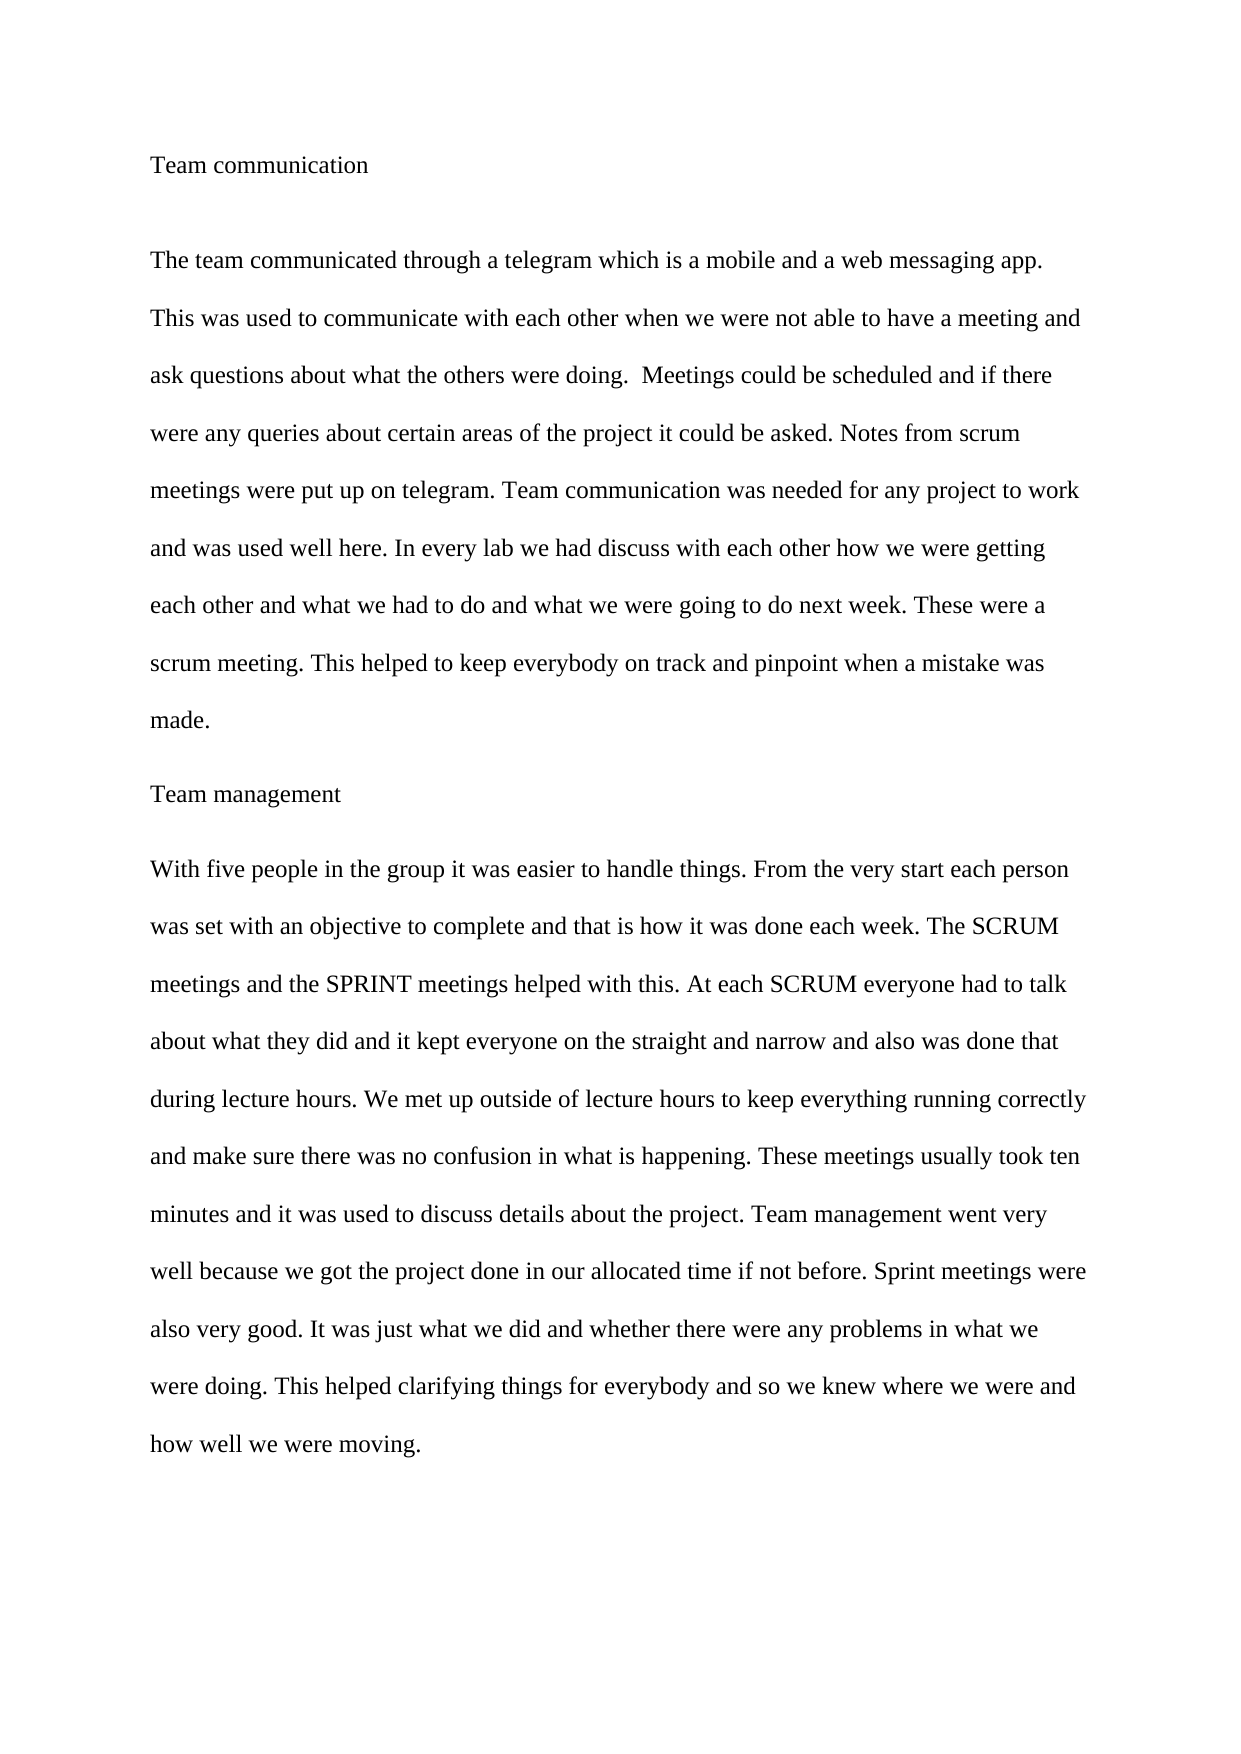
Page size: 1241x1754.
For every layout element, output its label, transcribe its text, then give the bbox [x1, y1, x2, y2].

text Team management [150, 779, 1090, 808]
text The team communicated through a telegram which is a mobile and a web messaging app. This was used to communicate with each other when we were not able to have a meeting and ask questions about what the others were doing. Meetings could be scheduled and if there were any queries about certain areas of the project it could be asked. Notes from scrum meetings were put up on telegram. Team communication was needed for any project to work and was used well here. In every lab we had discuss with each other how we were getting each other and what we had to do and what we were going to do next week. These were a scrum meeting. This helped to keep everybody on track and pinpoint when a mistake was made. [150, 245, 1090, 734]
text With five people in the group it was easier to handle things. From the very start each person was set with an objective to complete and that is how it was done each week. The SCRUM meetings and the SPRINT meetings helped with this. At each SCRUM everyone had to talk about what they did and it kept everyone on the straight and narrow and also was done that during lecture hours. We met up outside of lecture hours to keep everything running correctly and make sure there was no confusion in what is happening. These meetings usually took ten minutes and it was used to discuss details about the project. Team management went very well because we got the project done in our allocated time if not before. Sprint meetings were also very good. It was just what we did and whether there were any problems in what we were doing. This helped clarifying things for everybody and so we knew where we were and how well we were moving. [150, 854, 1090, 1457]
text Team communication [150, 150, 1090, 179]
